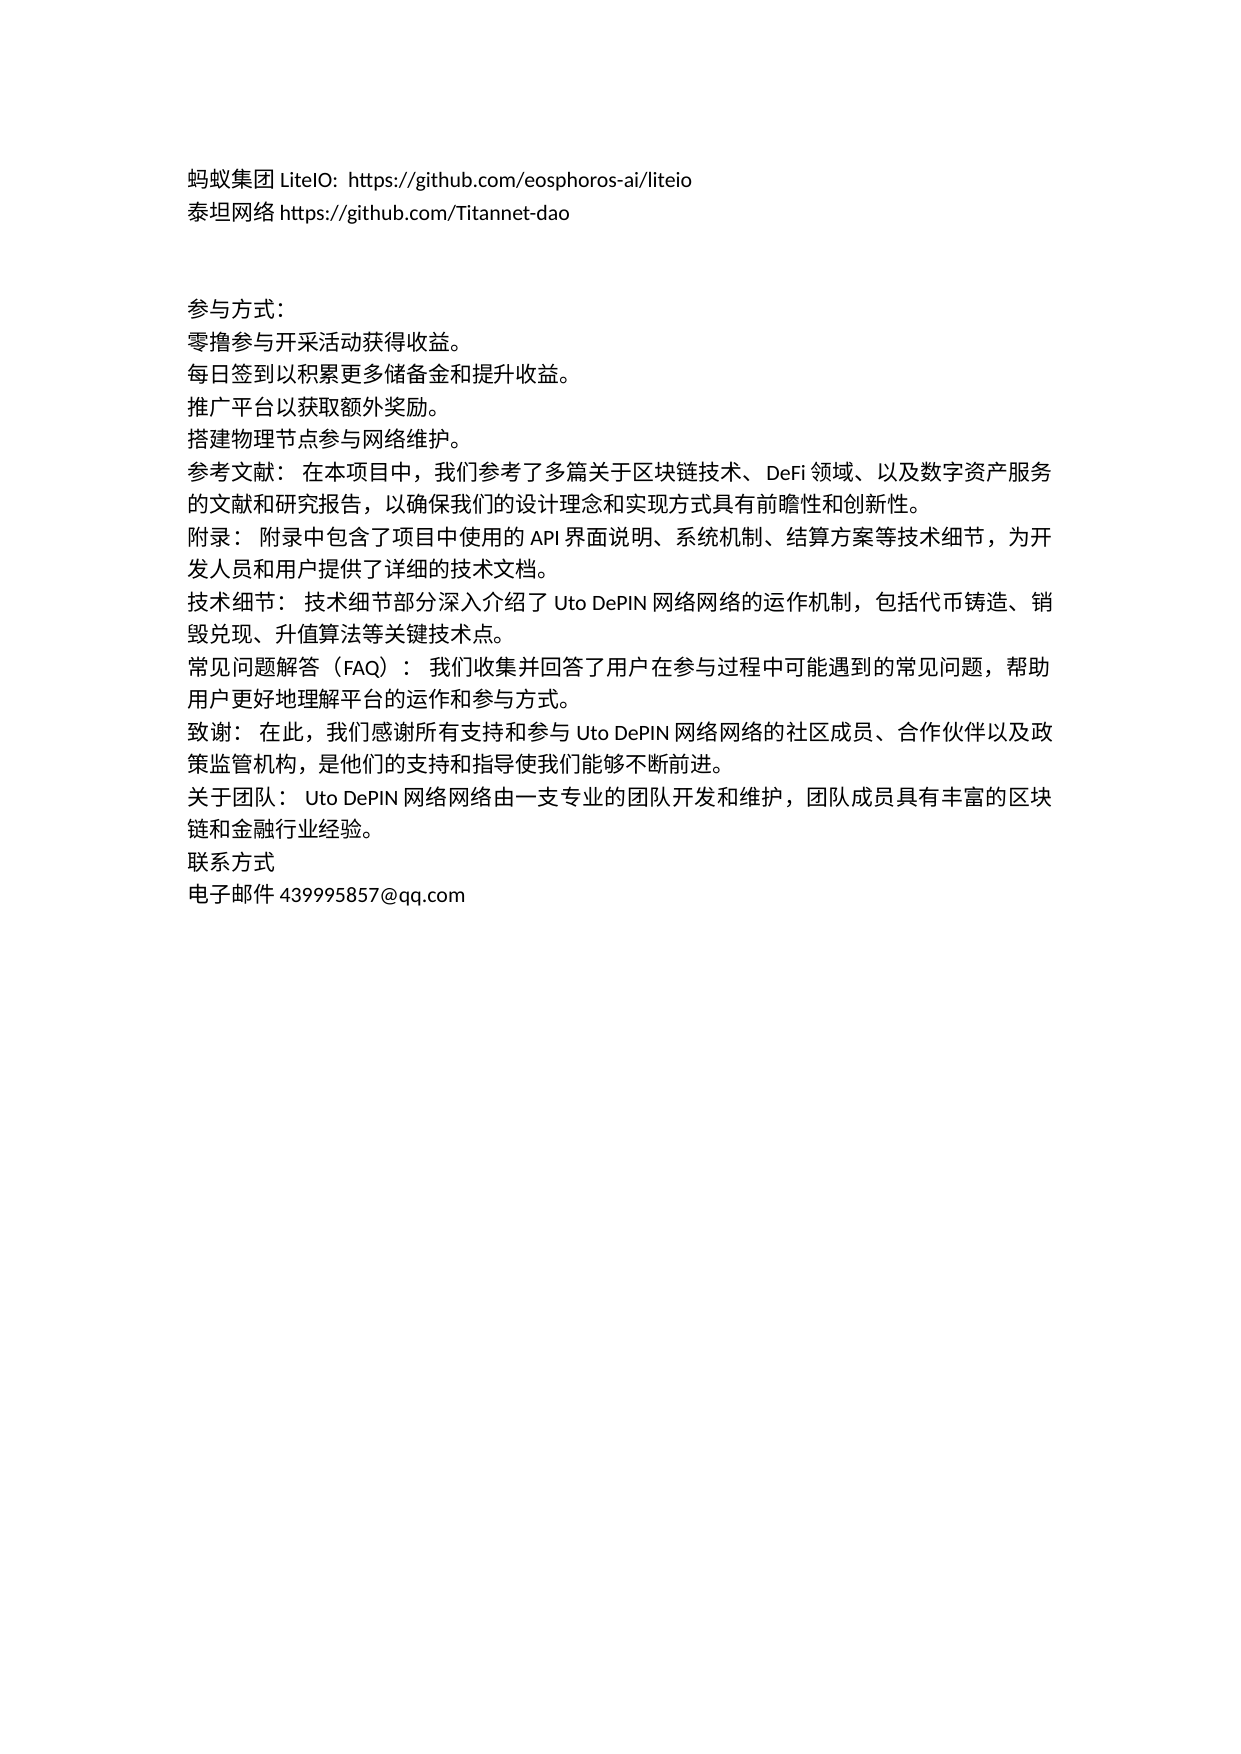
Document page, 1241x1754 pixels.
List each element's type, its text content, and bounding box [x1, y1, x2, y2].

text 联系方式 [187, 844, 1053, 877]
text 泰坦网络https://github.com/Titannet-dao [187, 194, 1053, 227]
text 电子邮件439995857@qq.com [187, 877, 1053, 909]
text 参考文献： 在本项目中，我们参考了多篇关于区块链技术、DeFi领域、以及数字资产服务的文献和研究报告，以确保我们的设计理念和实现方式具有前瞻性和创新性。 [187, 454, 1053, 519]
text 蚂蚁集团 LiteIO: https://github.com/eosphoros-ai/liteio [187, 162, 1053, 194]
text 每日签到以积累更多储备金和提升收益。 [187, 357, 1053, 389]
text 零撸参与开采活动获得收益。 [187, 324, 1053, 357]
text 附录： 附录中包含了项目中使用的API界面说明、系统机制、结算方案等技术细节，为开发人员和用户提供了详细的技术文档。 [187, 519, 1053, 584]
text 技术细节： 技术细节部分深入介绍了Uto DePIN网络网络的运作机制，包括代币铸造、销毁兑现、升值算法等关键技术点。 [187, 584, 1053, 649]
text 参与方式： [187, 292, 1053, 324]
text 关于团队： Uto DePIN网络网络由一支专业的团队开发和维护，团队成员具有丰富的区块链和金融行业经验。 [187, 779, 1053, 844]
text 常见问题解答（FAQ）： 我们收集并回答了用户在参与过程中可能遇到的常见问题，帮助用户更好地理解平台的运作和参与方式。 [187, 649, 1053, 714]
text 推广平台以获取额外奖励。 [187, 389, 1053, 422]
text 致谢： 在此，我们感谢所有支持和参与Uto DePIN网络网络的社区成员、合作伙伴以及政策监管机构，是他们的支持和指导使我们能够不断前进。 [187, 714, 1053, 779]
text 搭建物理节点参与网络维护。 [187, 422, 1053, 454]
